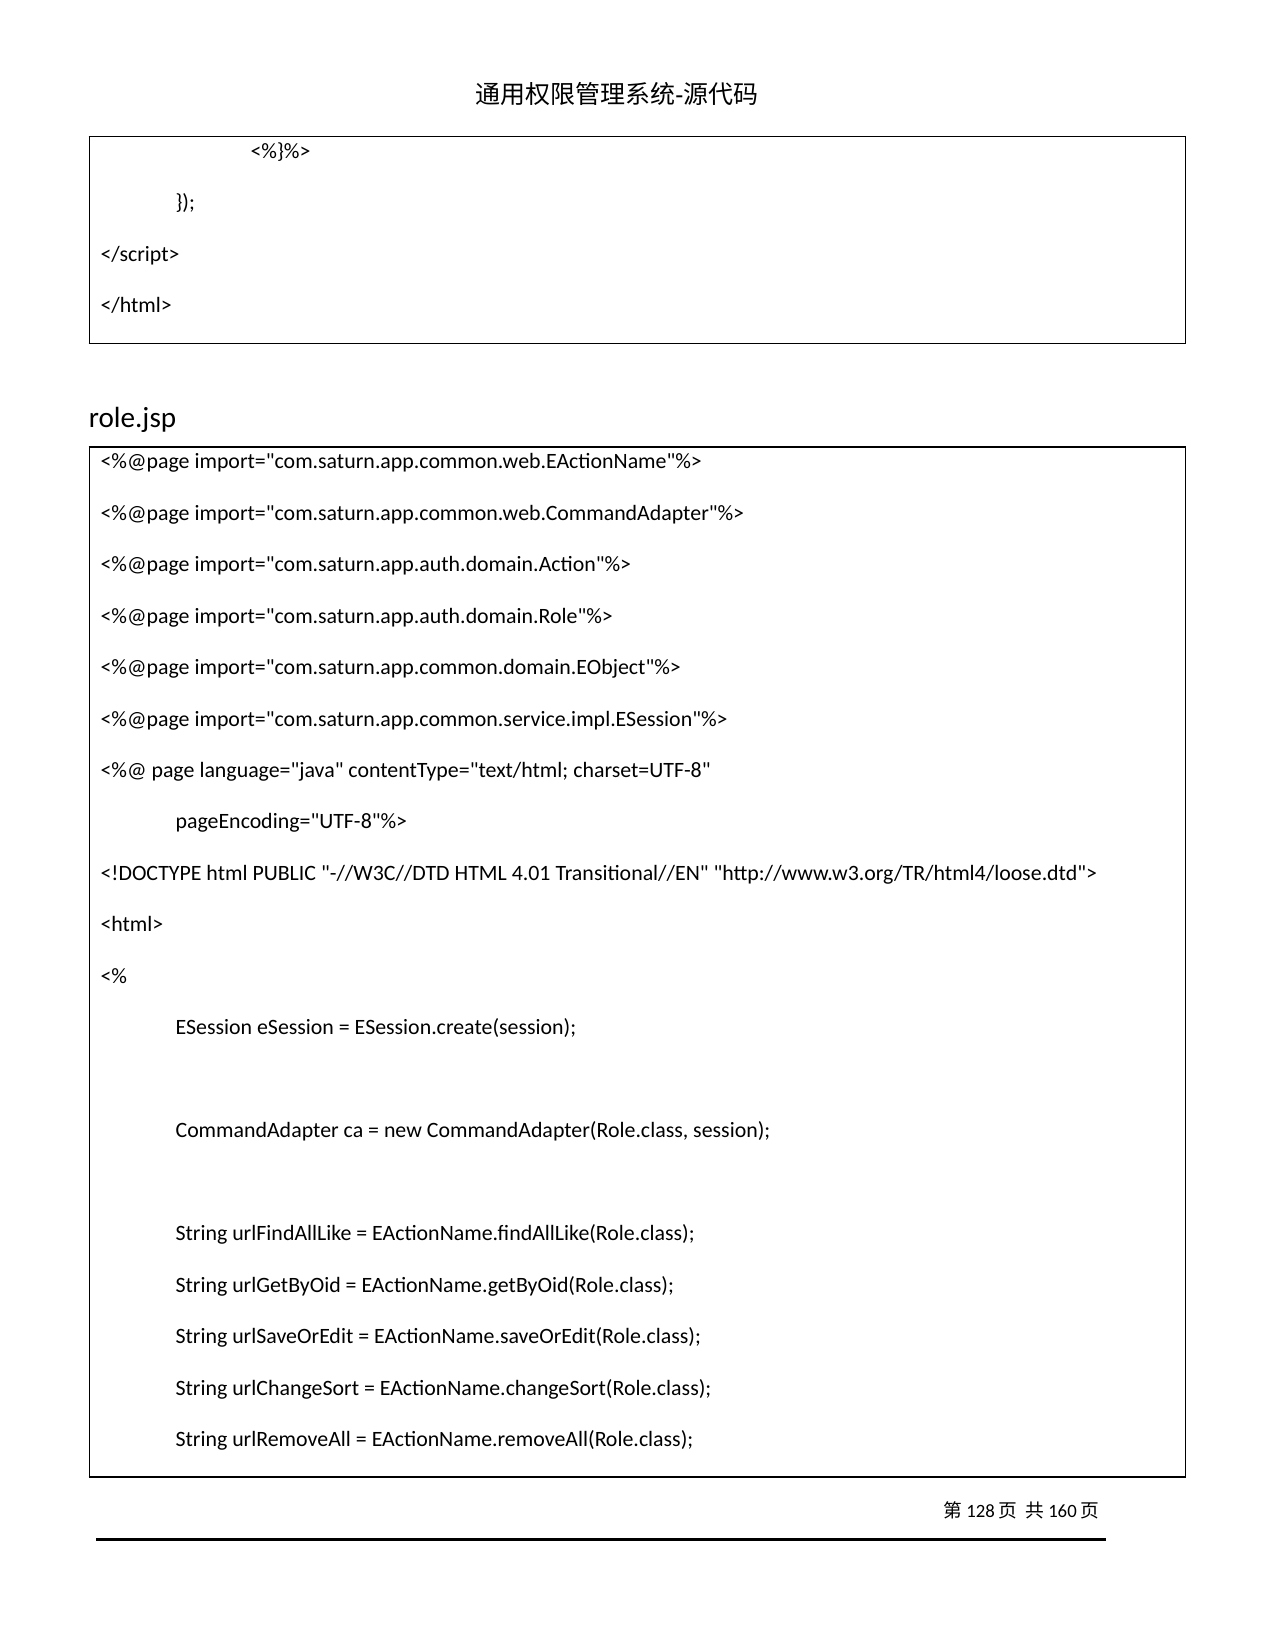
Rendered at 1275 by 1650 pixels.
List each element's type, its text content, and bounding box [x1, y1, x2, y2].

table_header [90, 137, 1185, 342]
list role.jsp [89, 399, 1186, 435]
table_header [90, 448, 1185, 1476]
